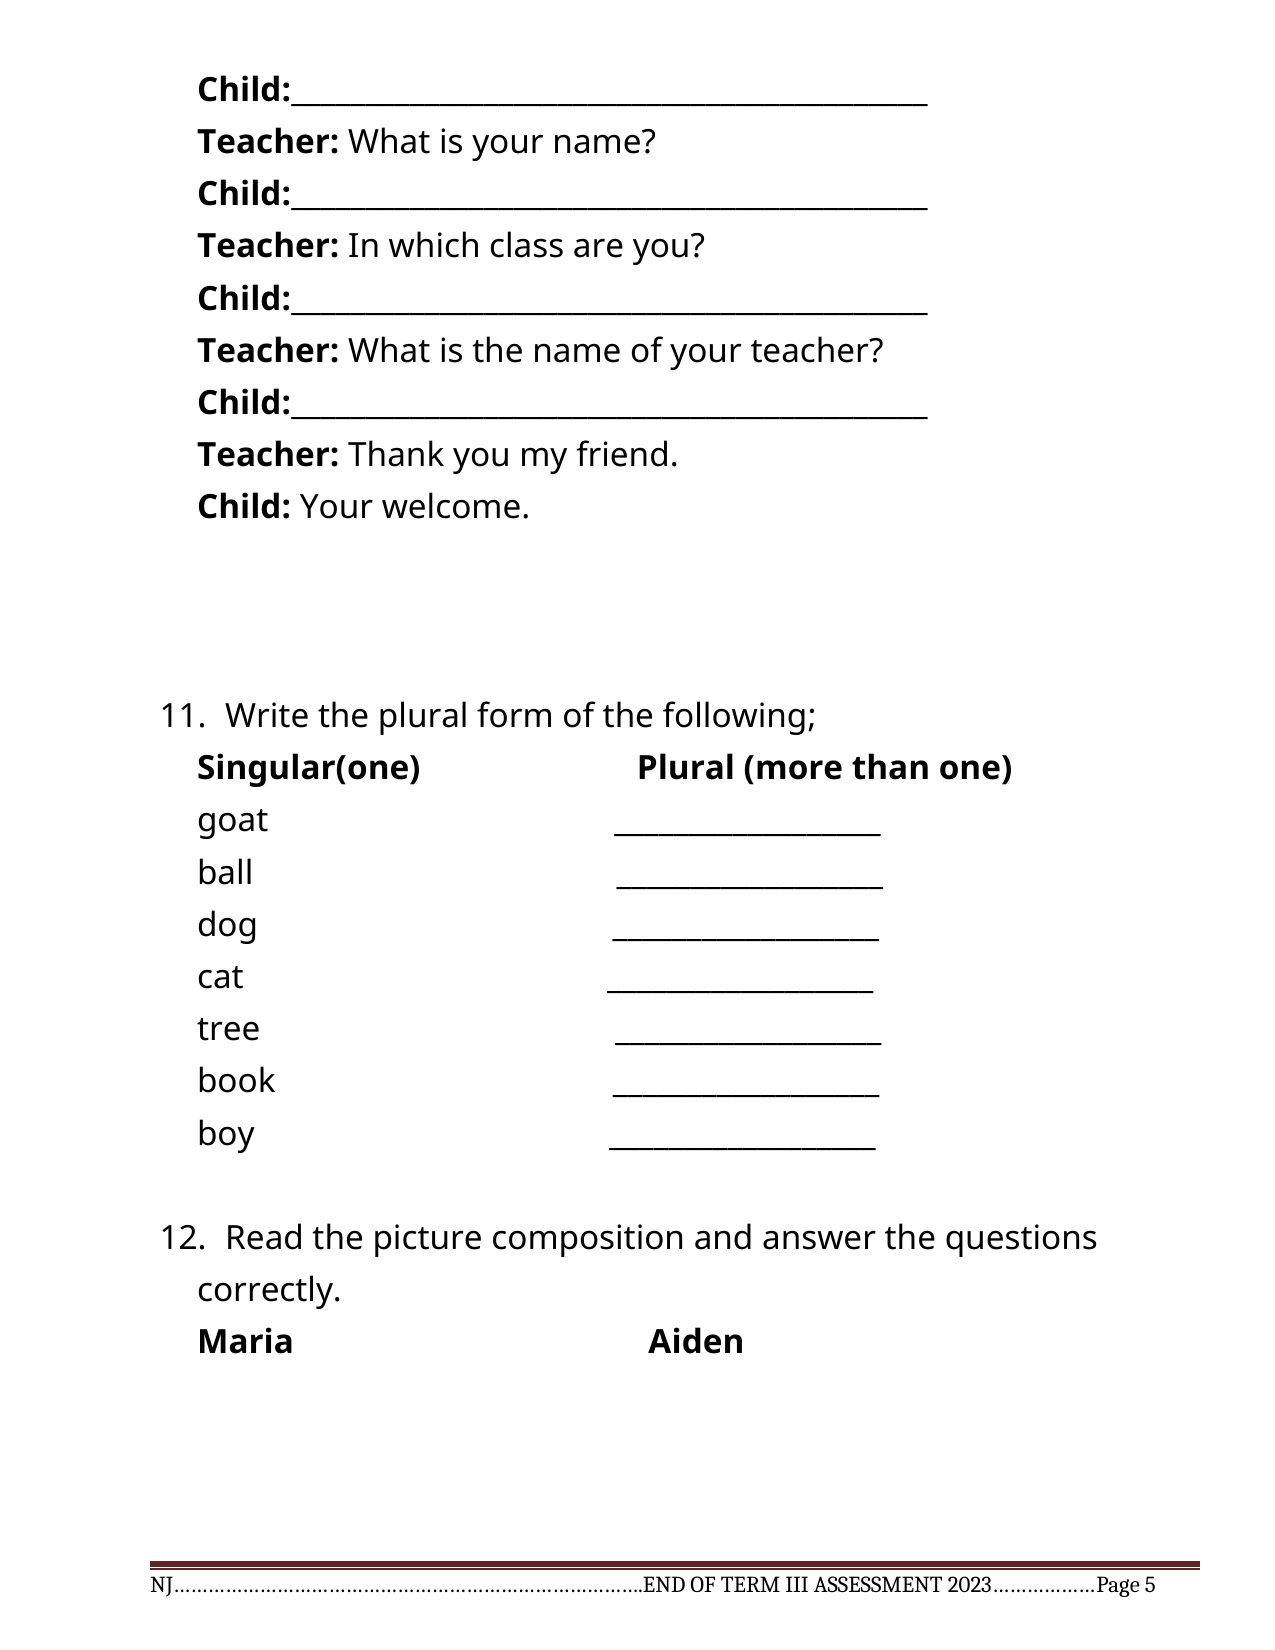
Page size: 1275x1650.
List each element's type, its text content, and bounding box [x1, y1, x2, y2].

list Teacher: What is the name of your teacher? [197, 327, 1200, 372]
list tree __________________ [197, 1005, 1200, 1050]
list book __________________ [197, 1057, 1200, 1103]
list ball __________________ [197, 848, 1200, 894]
list goat __________________ [197, 796, 1200, 842]
list Child:___________________________________________ [197, 170, 1200, 215]
list Read the picture composition and answer the questions correctly. [159, 1214, 1200, 1311]
list Teacher: In which class are you? [197, 222, 1200, 268]
list Child:___________________________________________ [197, 379, 1200, 424]
list boy __________________ [197, 1109, 1200, 1155]
list Child:___________________________________________ [197, 66, 1200, 111]
list Teacher: Thank you my friend. [197, 431, 1200, 476]
list Write the plural form of the following; [159, 692, 1200, 737]
list Singular(one) Plural (more than one) [197, 744, 1200, 789]
list Child: Your welcome. [197, 483, 1200, 528]
list dog __________________ [197, 901, 1200, 946]
list Maria Aiden [197, 1318, 1200, 1363]
list Teacher: What is your name? [197, 118, 1200, 163]
list cat __________________ [197, 953, 1200, 998]
list Child:___________________________________________ [197, 274, 1200, 320]
